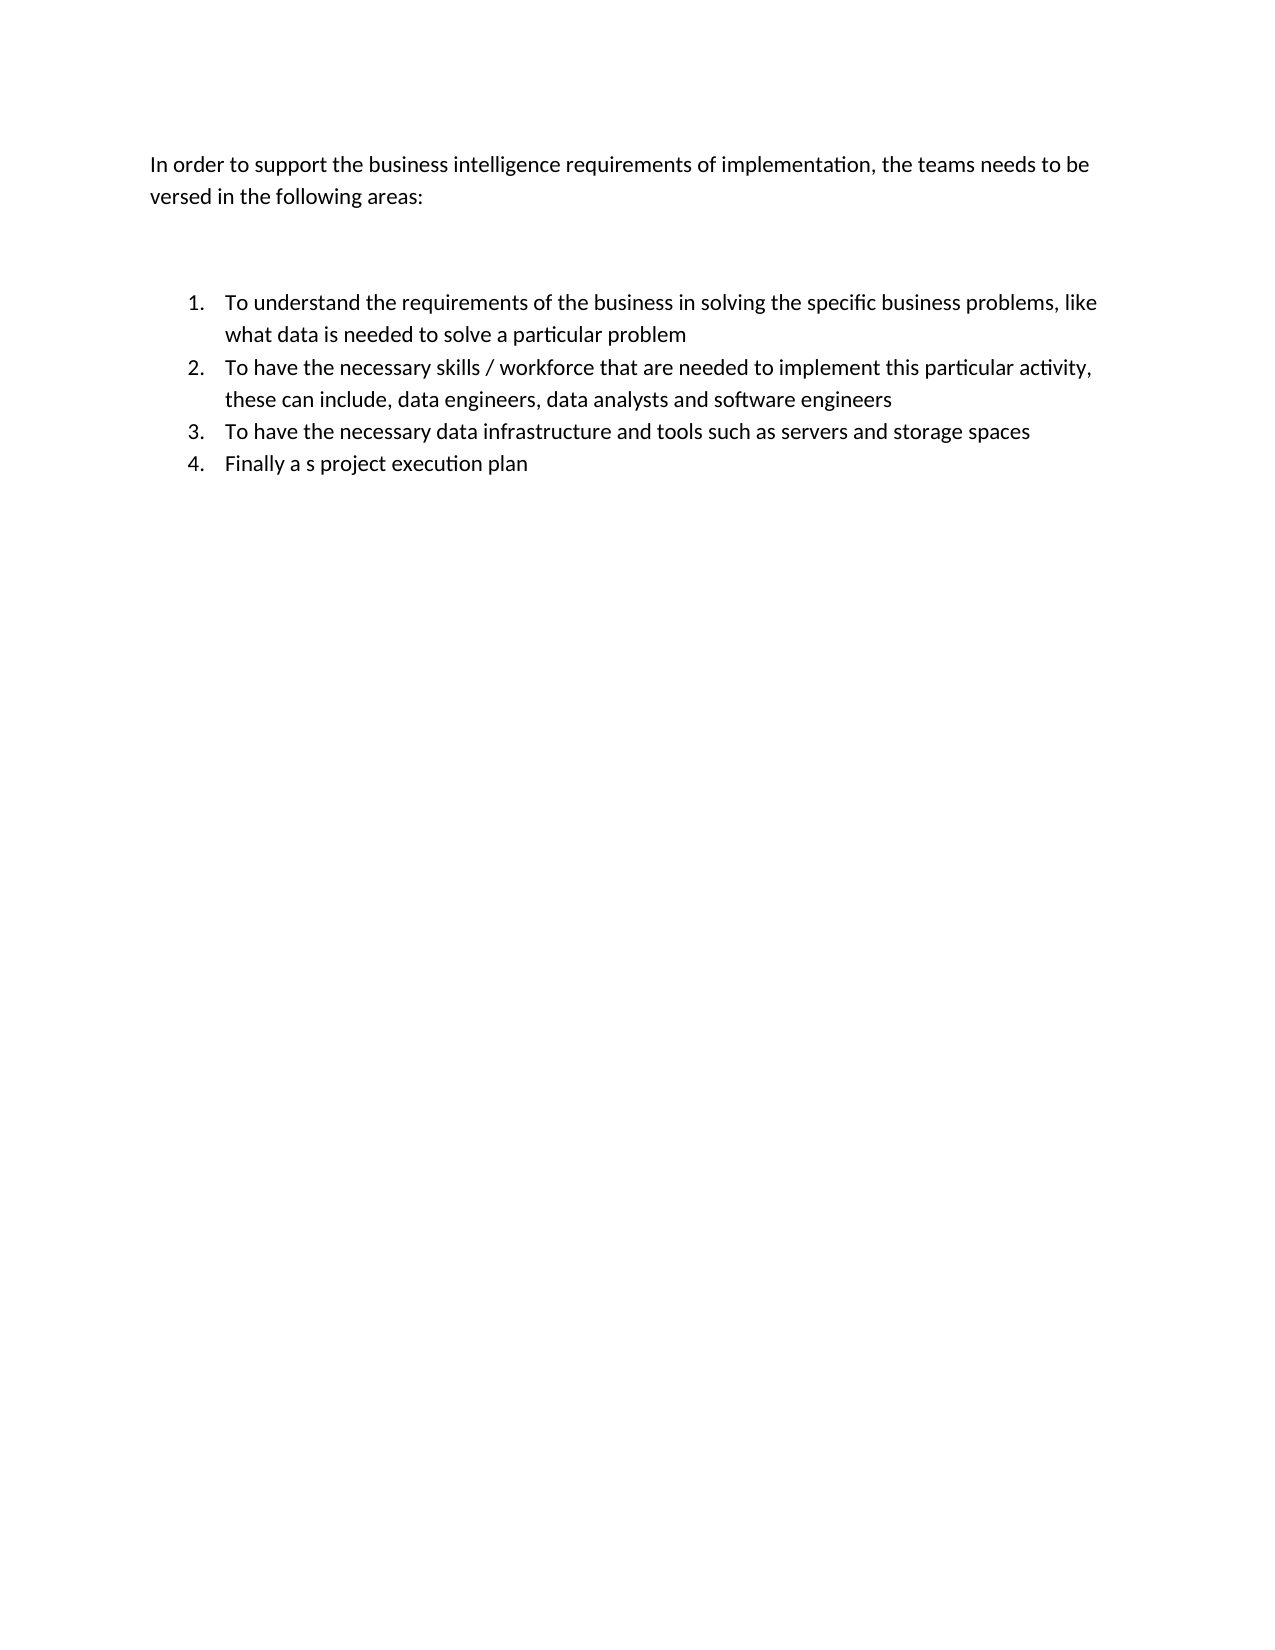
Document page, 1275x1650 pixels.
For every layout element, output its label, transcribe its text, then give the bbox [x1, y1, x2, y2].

list To have the necessary data infrastructure and tools such as servers and storage spaces [187, 417, 1125, 445]
list To have the necessary skills / workforce that are needed to implement this particular activity, these can include, data engineers, data analysts and software engineers [187, 353, 1125, 413]
list To understand the requirements of the business in solving the specific business problems, like what data is needed to solve a particular problem [187, 288, 1125, 348]
text In order to support the business intelligence requirements of implementation, the teams needs to be versed in the following areas: [150, 150, 1125, 210]
list Finally a s project execution plan [187, 449, 1125, 477]
